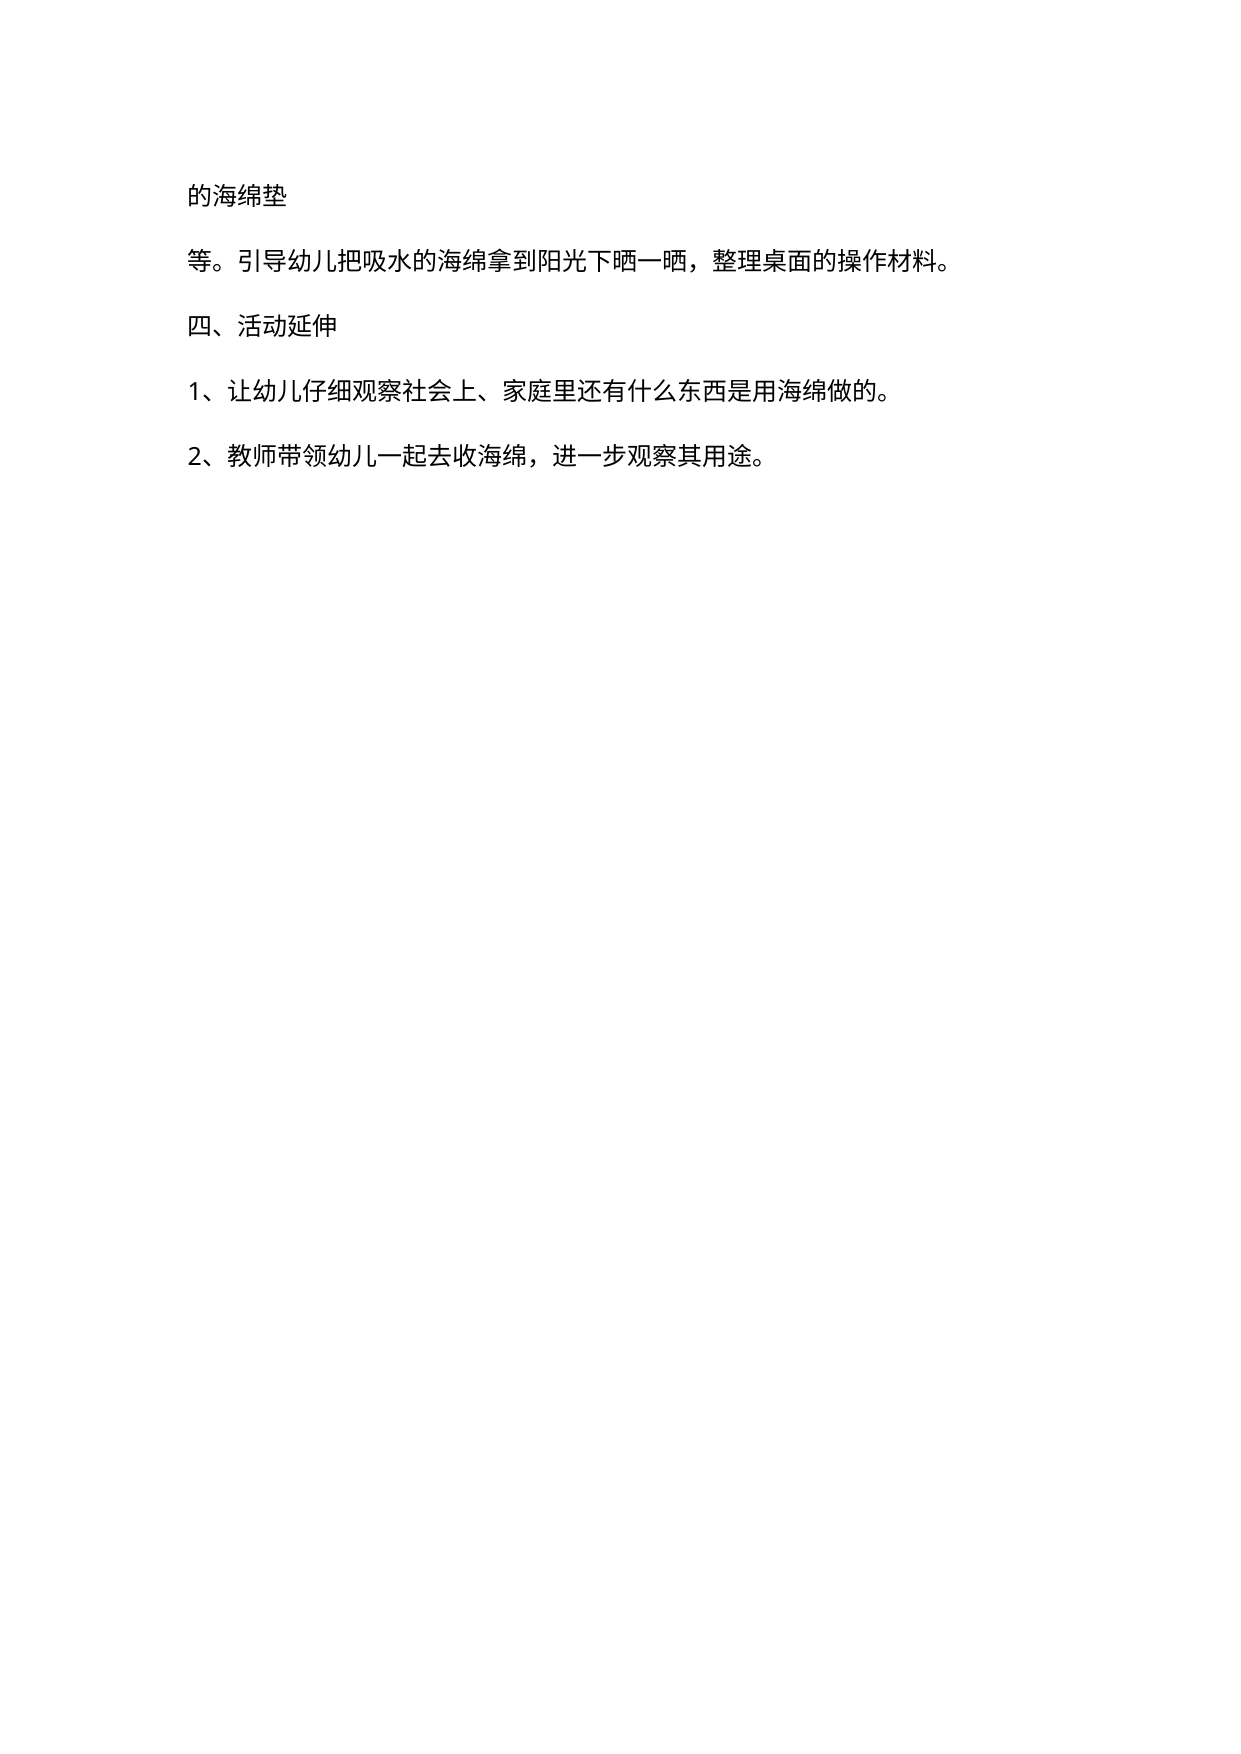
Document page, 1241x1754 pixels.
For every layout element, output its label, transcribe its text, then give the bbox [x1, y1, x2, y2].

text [187, 162, 1053, 227]
text 1、让幼儿仔细观察社会上、家庭里还有什么东西是用海绵做的。 [187, 357, 1053, 422]
text 等。引导幼儿把吸水的海绵拿到阳光下晒一晒，整理桌面的操作材料。 [187, 227, 1053, 292]
text 四、活动延伸 [187, 292, 1053, 357]
text 2、教师带领幼儿一起去收海绵，进一步观察其用途。 [187, 422, 1053, 487]
